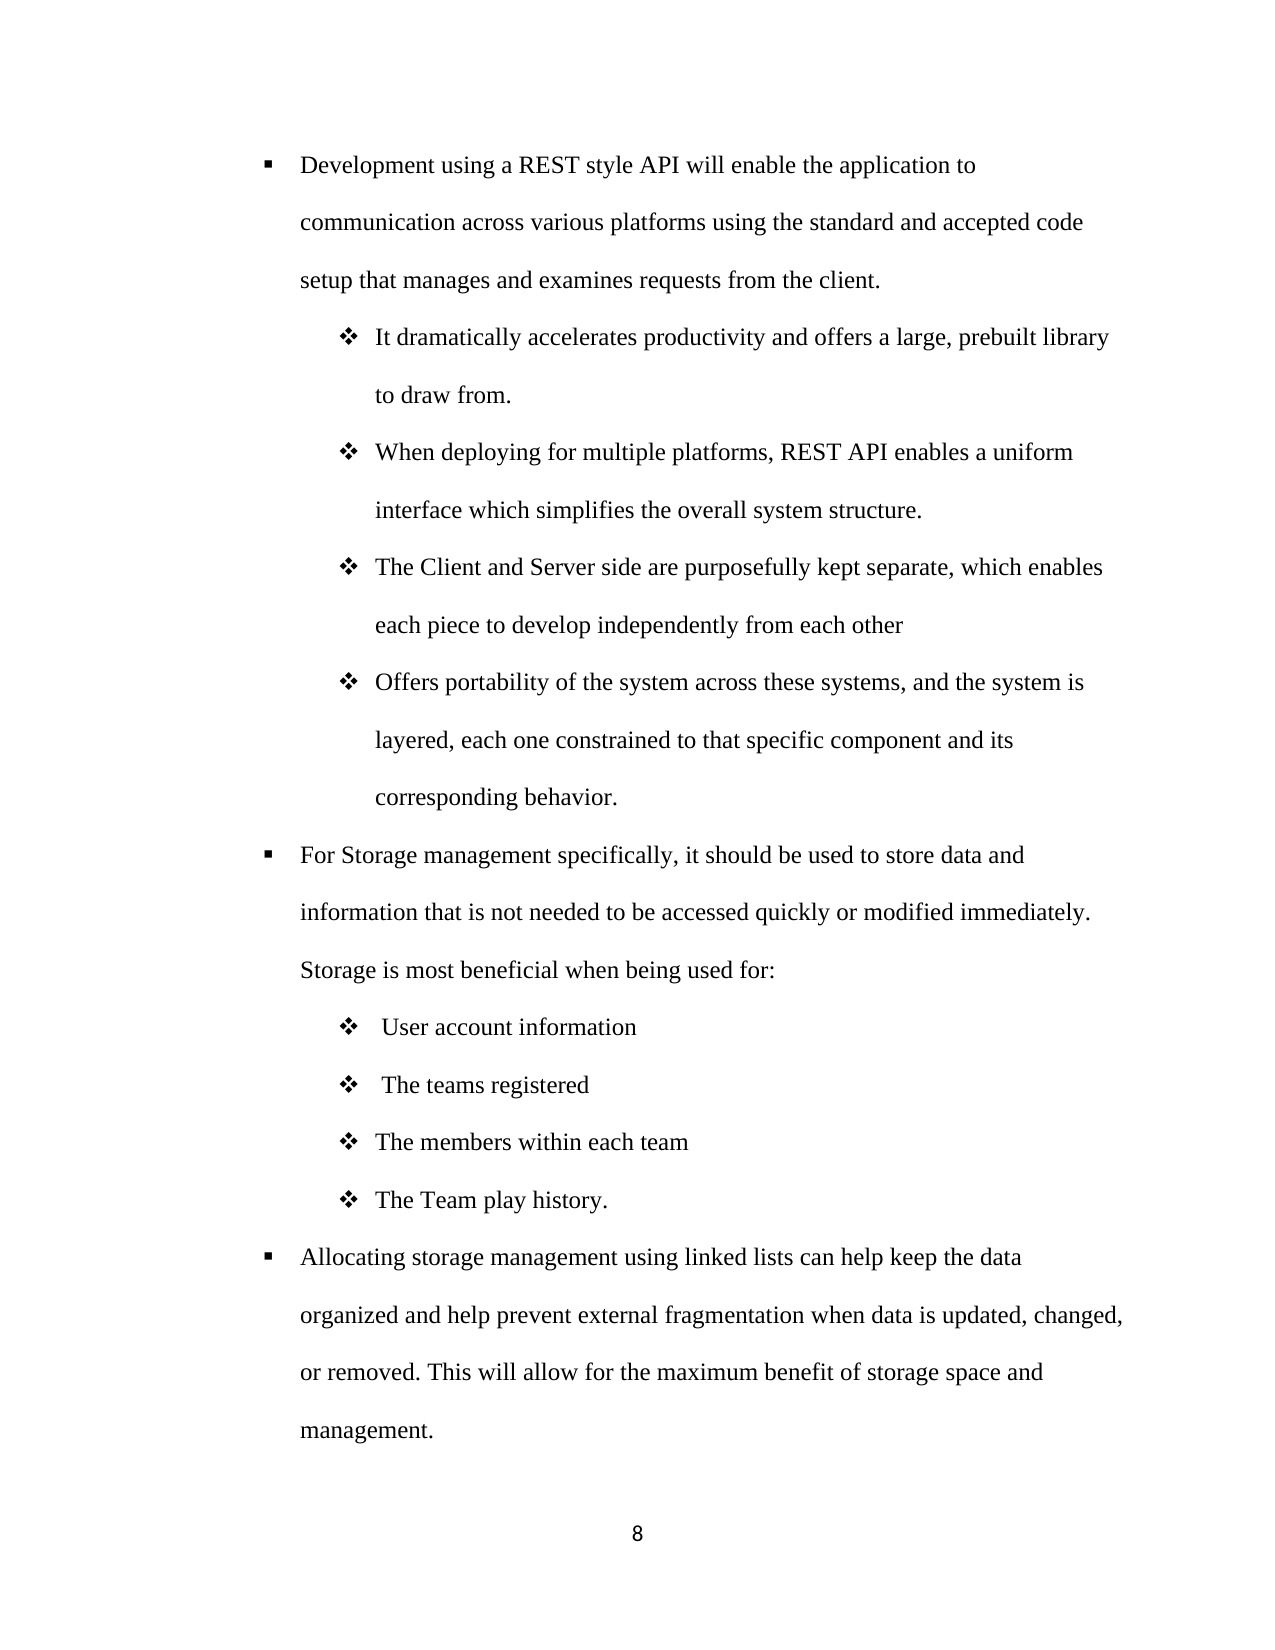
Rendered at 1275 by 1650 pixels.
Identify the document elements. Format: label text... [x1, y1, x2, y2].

list The Client and Server side are purposefully kept separate, which enables each piece to develop independently from each other [337, 552, 1125, 639]
list Offers portability of the system across these systems, and the system is layered, each one constrained to that specific component and its corresponding behavior. [337, 667, 1125, 811]
list It dramatically accelerates productivity and offers a large, prebuilt library to draw from. [337, 322, 1125, 409]
list For Storage management specifically, it should be used to store data and information that is not needed to be accessed quickly or modified immediately. Storage is most beneficial when being used for: [262, 840, 1125, 984]
list Development using a REST style API will enable the application to communication across various platforms using the standard and accepted code setup that manages and examines requests from the client. [262, 150, 1125, 294]
list Allocating storage management using linked lists can help keep the data organized and help prevent external fragmentation when data is updated, changed, or removed. This will allow for the maximum benefit of storage space and management. [262, 1242, 1125, 1444]
list The members within each team [337, 1127, 1125, 1156]
list When deploying for multiple platforms, REST API enables a uniform interface which simplifies the overall system structure. [337, 437, 1125, 524]
list The Team play history. [337, 1185, 1125, 1214]
list The teams registered [337, 1070, 1125, 1099]
list User account information [337, 1012, 1125, 1041]
